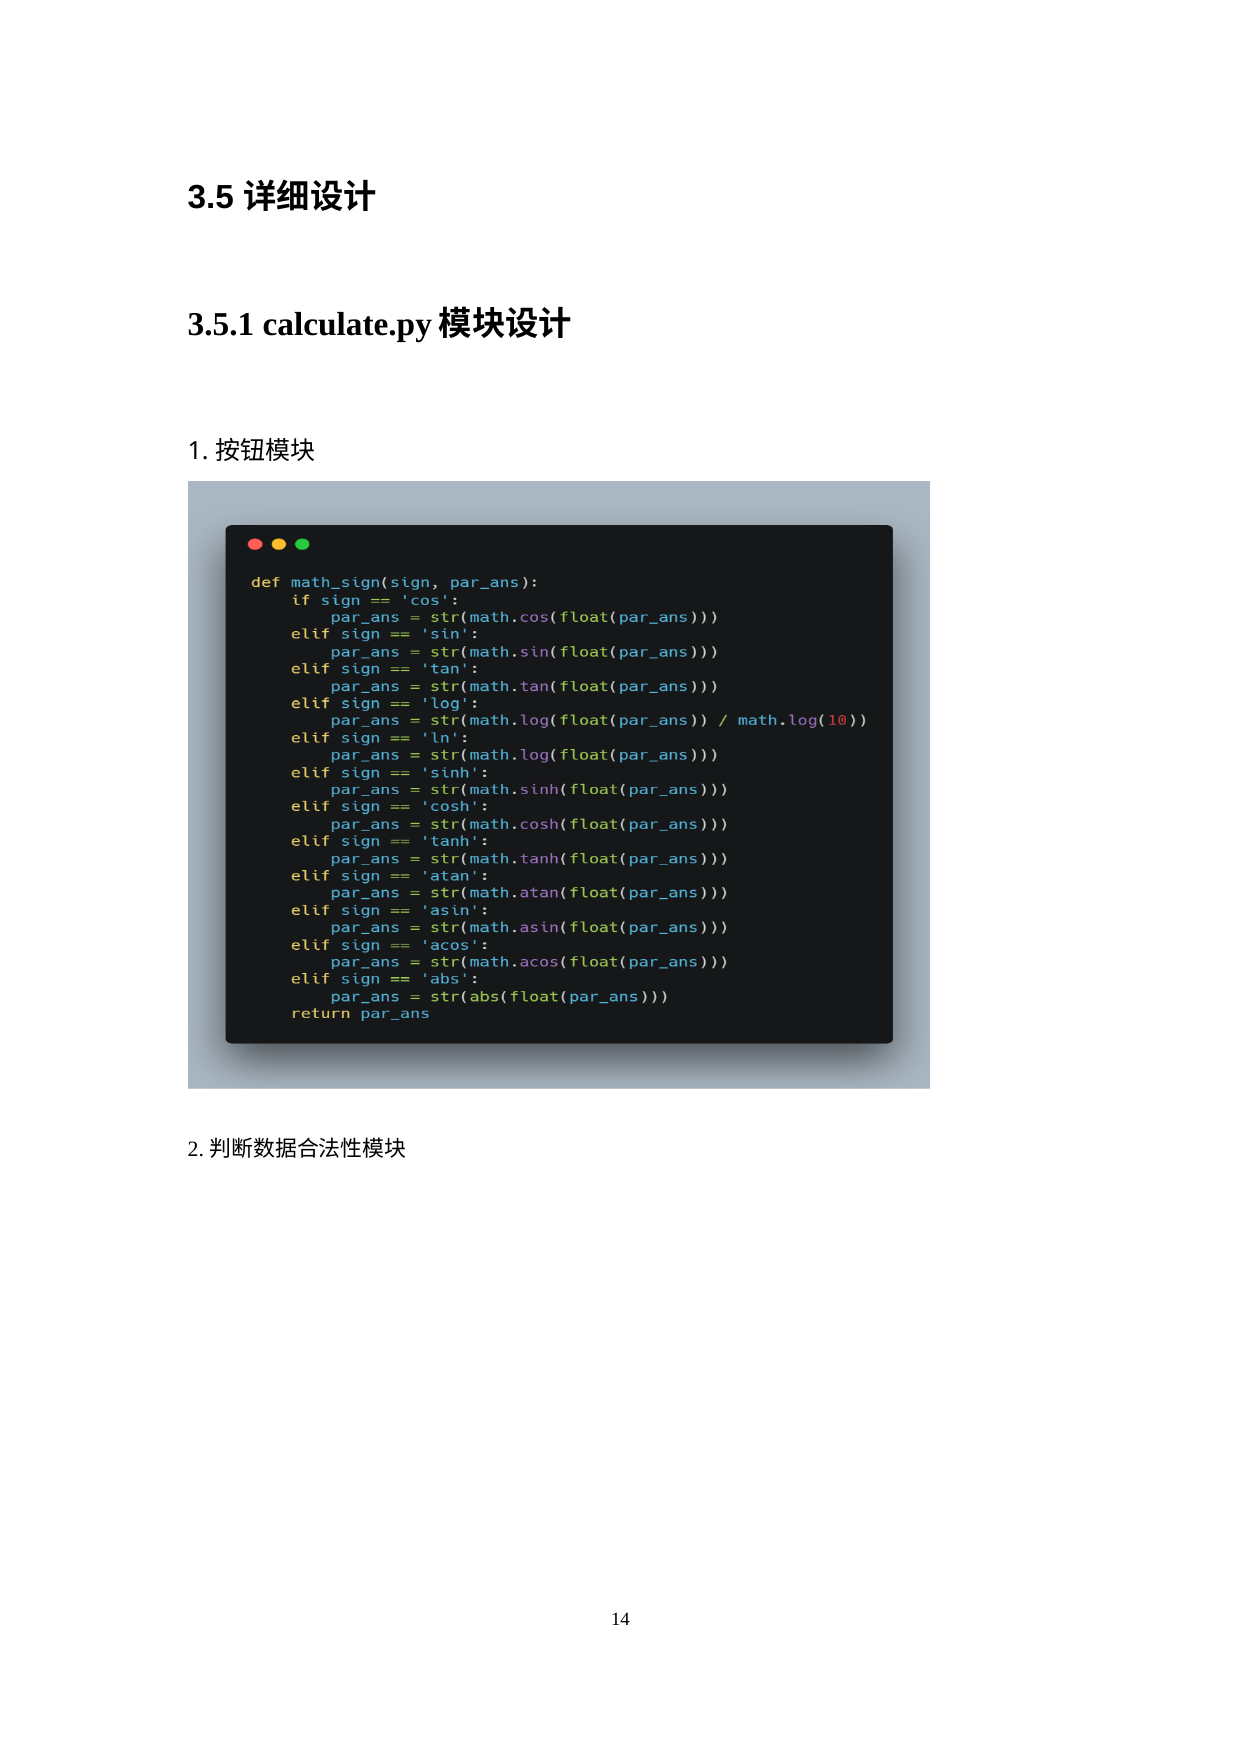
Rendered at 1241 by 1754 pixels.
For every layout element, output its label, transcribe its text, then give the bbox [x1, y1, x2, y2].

text 2. 判断数据合法性模块 [187, 1131, 1053, 1163]
picture [187, 481, 931, 1089]
subtitle 3.5 详细设计 [187, 162, 1053, 227]
subtitle 3.5.1 calculate.py模块设计 [187, 289, 1053, 354]
text 1. 按钮模块 [187, 416, 1053, 481]
